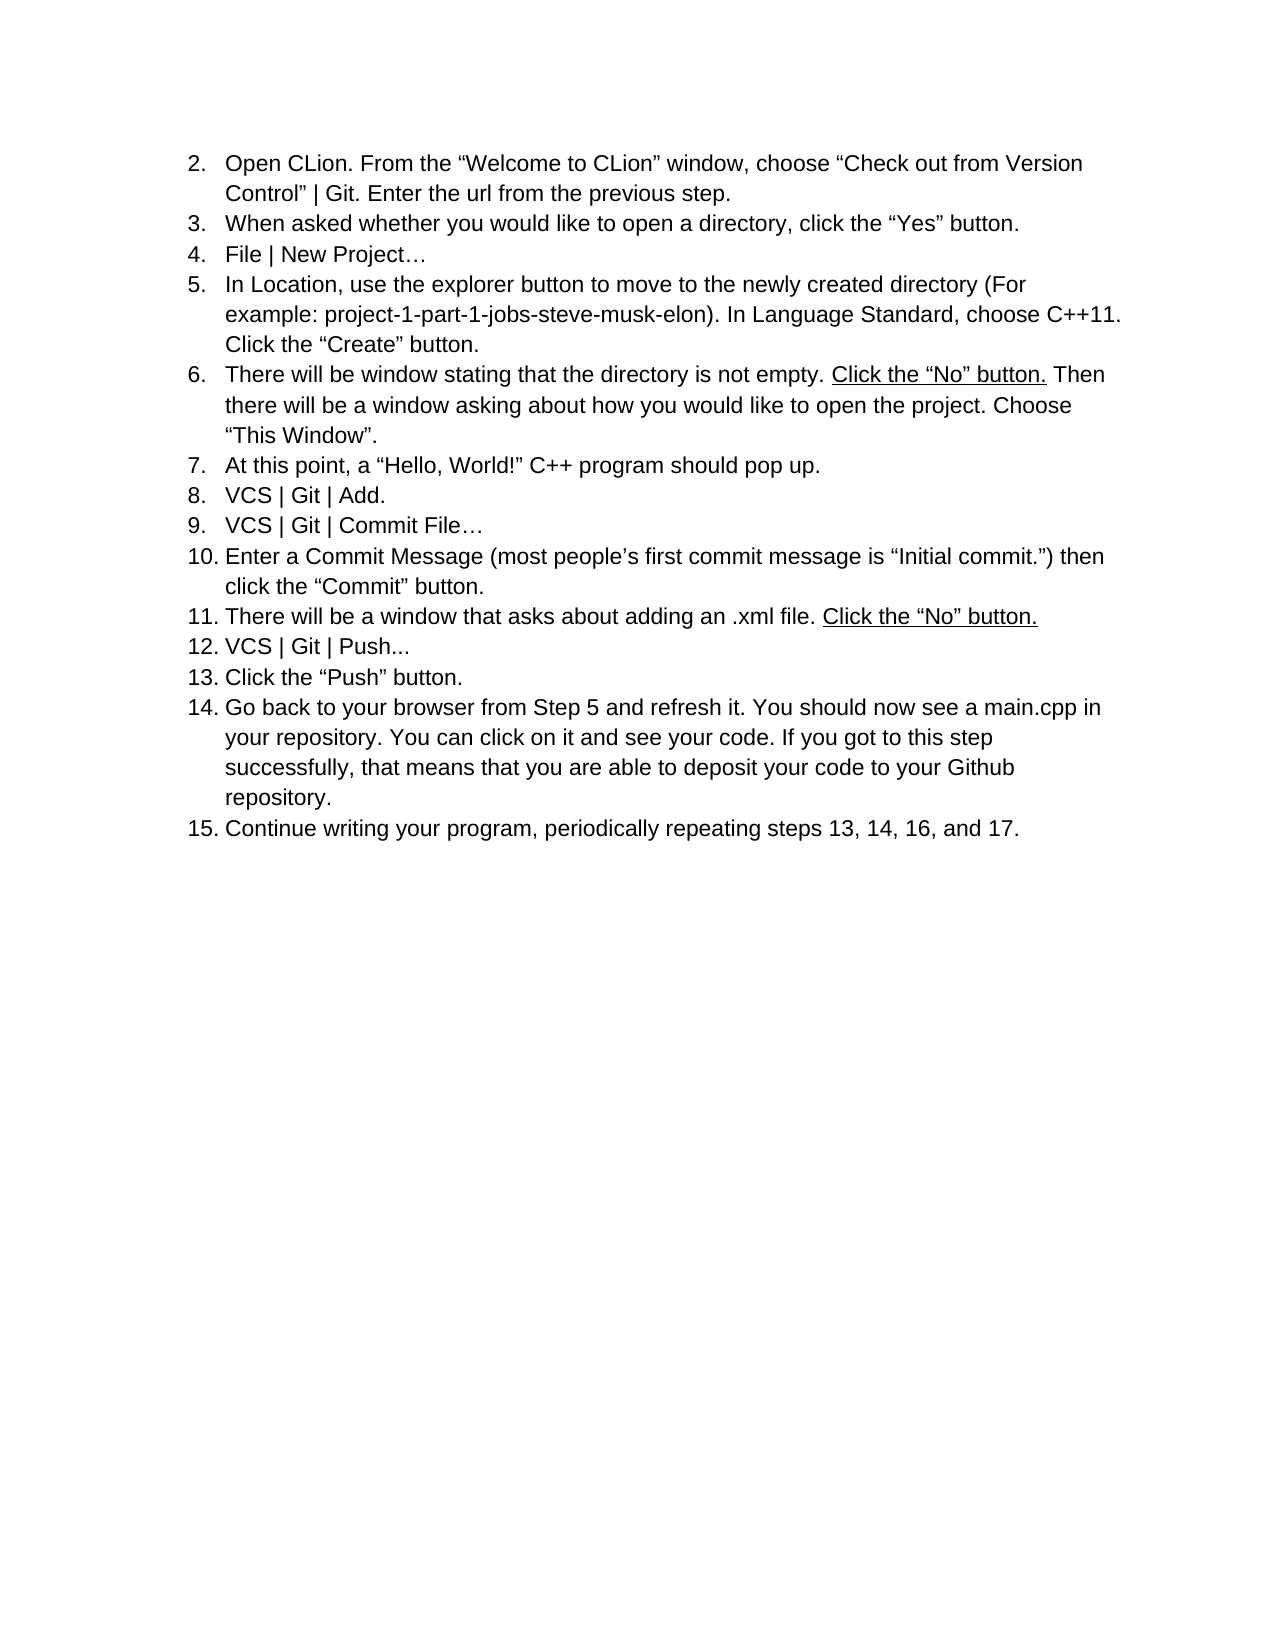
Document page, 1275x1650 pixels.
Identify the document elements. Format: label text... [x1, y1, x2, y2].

list File | New Project… [187, 241, 1125, 267]
list When asked whether you would like to open a directory, click the “Yes” button. [187, 210, 1125, 237]
list Click the “Push” button. [187, 663, 1125, 690]
list Enter a Commit Message (most people’s first commit message is “Initial commit.”) then click the “Commit” button. [187, 543, 1125, 599]
list Open CLion. From the “Welcome to CLion” window, choose “Check out from Version Control” | Git. Enter the url from the previous step. [187, 150, 1125, 207]
list At this point, a “Hello, World!” C++ program should pop up. [187, 452, 1125, 478]
list VCS | Git | Push... [187, 633, 1125, 660]
list Go back to your browser from Step 5 and refresh it. You should now see a main.cpp in your repository. You can click on it and see your code. If you got to this step successfully, that means that you are able to deposit your code to your Github repository. [187, 694, 1125, 811]
list In Location, use the explorer button to move to the newly created directory (For example: project-1-part-1-jobs-steve-musk-elon). In Language Standard, choose C++11. Click the “Create” button. [187, 271, 1125, 358]
list There will be window stating that the directory is not empty. Click the “No” button. Then there will be a window asking about how you would like to open the project. Choose “This Window”. [187, 361, 1125, 448]
list There will be a window that asks about adding an .xml file. Click the “No” button. [187, 603, 1125, 629]
list VCS | Git | Commit File… [187, 512, 1125, 539]
list VCS | Git | Add. [187, 482, 1125, 509]
list Continue writing your program, periodically repeating steps 13, 14, 16, and 17. [187, 814, 1125, 841]
